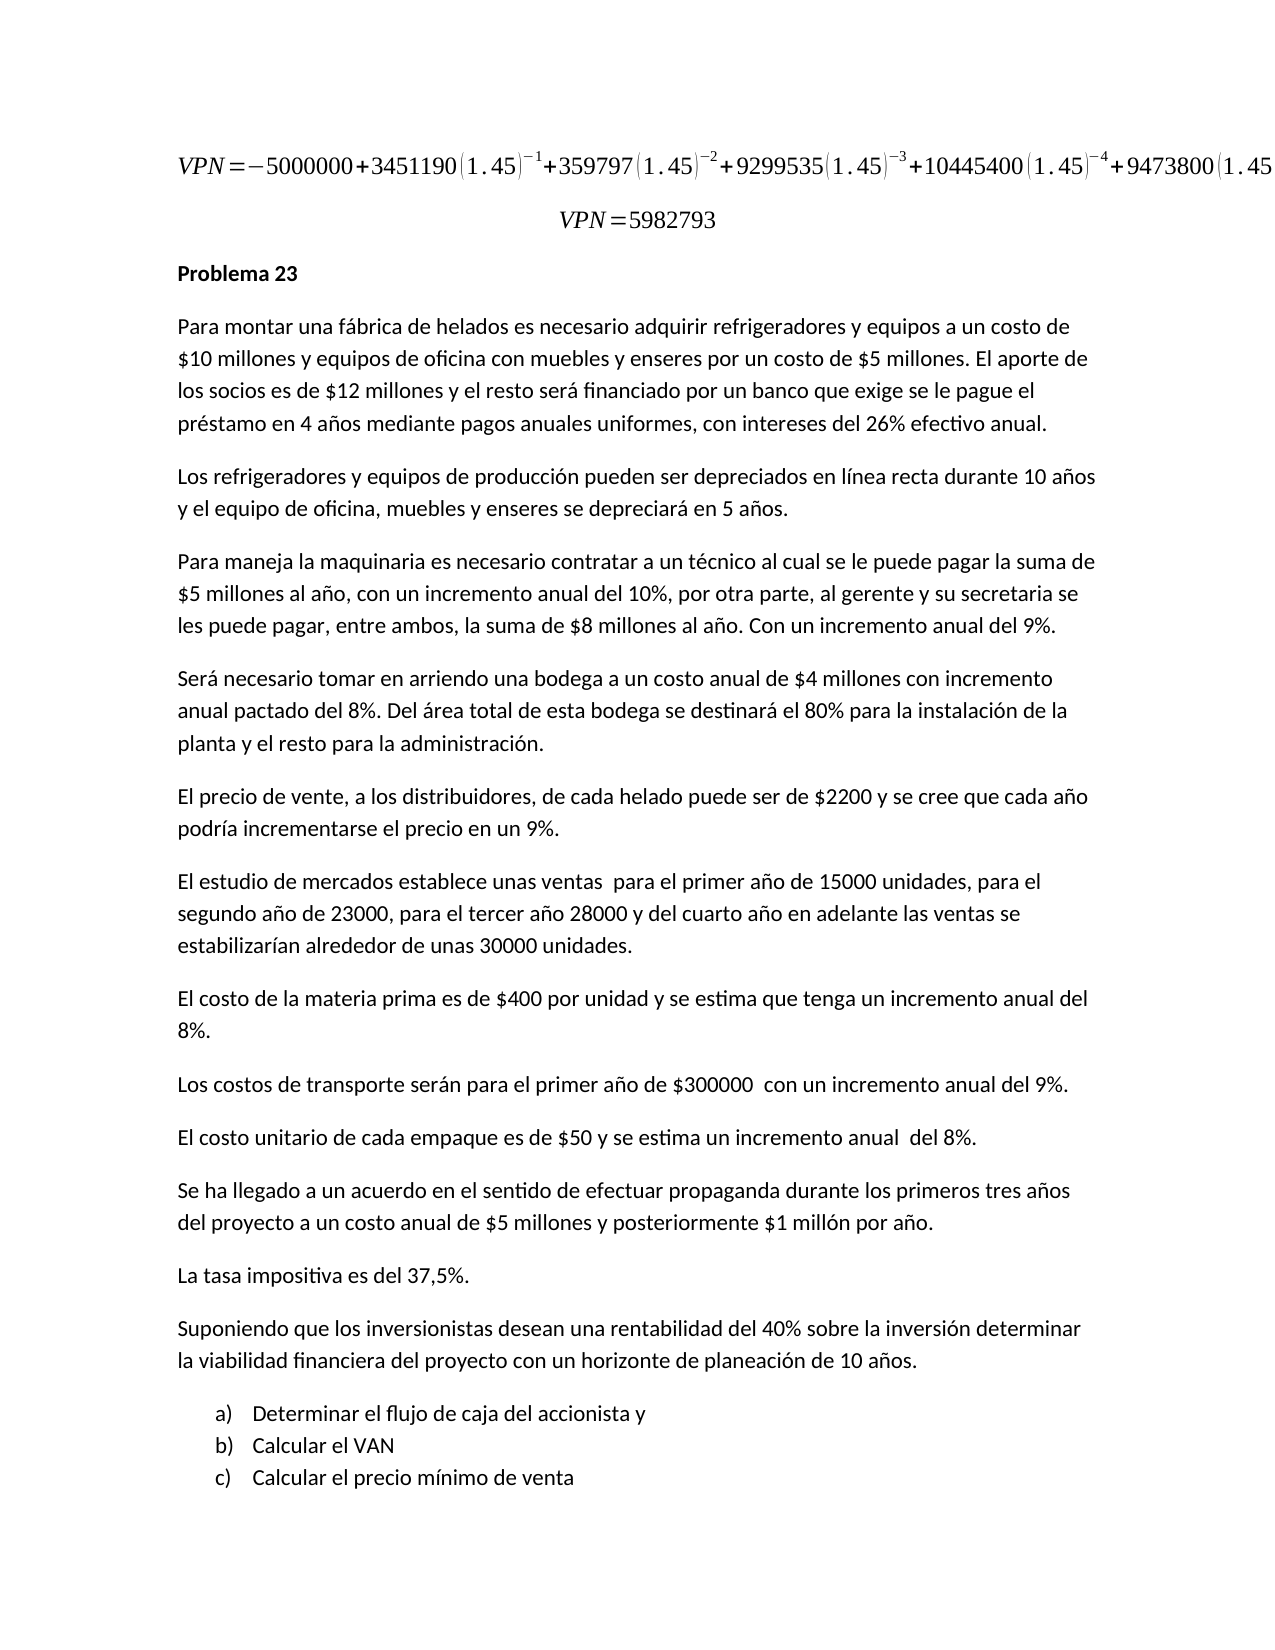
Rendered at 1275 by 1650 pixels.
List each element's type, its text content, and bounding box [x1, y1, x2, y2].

text El estudio de mercados establece unas ventas para el primer año de 15000 unidades, para el segundo año de 23000, para el tercer año 28000 y del cuarto año en adelante las ventas se estabilizarían alrededor de unas 30000 unidades. [177, 867, 1098, 959]
list Determinar el flujo de caja del accionista y [215, 1399, 1098, 1427]
text Los costos de transporte serán para el primer año de $300000 con un incremento anual del 9%. [177, 1070, 1098, 1098]
text El costo de la materia prima es de $400 por unidad y se estima que tenga un incremento anual del 8%. [177, 984, 1098, 1045]
text Problema 23 [177, 259, 1098, 287]
list Calcular el VAN [215, 1431, 1098, 1459]
text Suponiendo que los inversionistas desean una rentabilidad del 40% sobre la inversión determinar la viabilidad financiera del proyecto con un horizonte de planeación de 10 años. [177, 1314, 1098, 1374]
text El precio de vente, a los distribuidores, de cada helado puede ser de $2200 y se cree que cada año podría incrementarse el precio en un 9%. [177, 782, 1098, 842]
text El costo unitario de cada empaque es de $50 y se estima un incremento anual del 8%. [177, 1123, 1098, 1151]
list Calcular el precio mínimo de venta [215, 1463, 1098, 1492]
text Los refrigeradores y equipos de producción pueden ser depreciados en línea recta durante 10 años y el equipo de oficina, muebles y enseres se depreciará en 5 años. [177, 462, 1098, 522]
text Para montar una fábrica de helados es necesario adquirir refrigeradores y equipos a un costo de $10 millones y equipos de oficina con muebles y enseres por un costo de $5 millones. El aporte de los socios es de $12 millones y el resto será financiado por un banco que exige se le pague el préstamo en 4 años mediante pagos anuales uniformes, con intereses del 26% efectivo anual. [177, 312, 1098, 437]
text Será necesario tomar en arriendo una bodega a un costo anual de $4 millones con incremento anual pactado del 8%. Del área total de esta bodega se destinará el 80% para la instalación de la planta y el resto para la administración. [177, 664, 1098, 757]
text Para maneja la maquinaria es necesario contratar a un técnico al cual se le puede pagar la suma de $5 millones al año, con un incremento anual del 10%, por otra parte, al gerente y su secretaria se les puede pagar, entre ambos, la suma de $8 millones al año. Con un incremento anual del 9%. [177, 547, 1098, 639]
text La tasa impositiva es del 37,5%. [177, 1261, 1098, 1289]
text Se ha llegado a un acuerdo en el sentido de efectuar propaganda durante los primeros tres años del proyecto a un costo anual de $5 millones y posteriormente $1 millón por año. [177, 1176, 1098, 1236]
